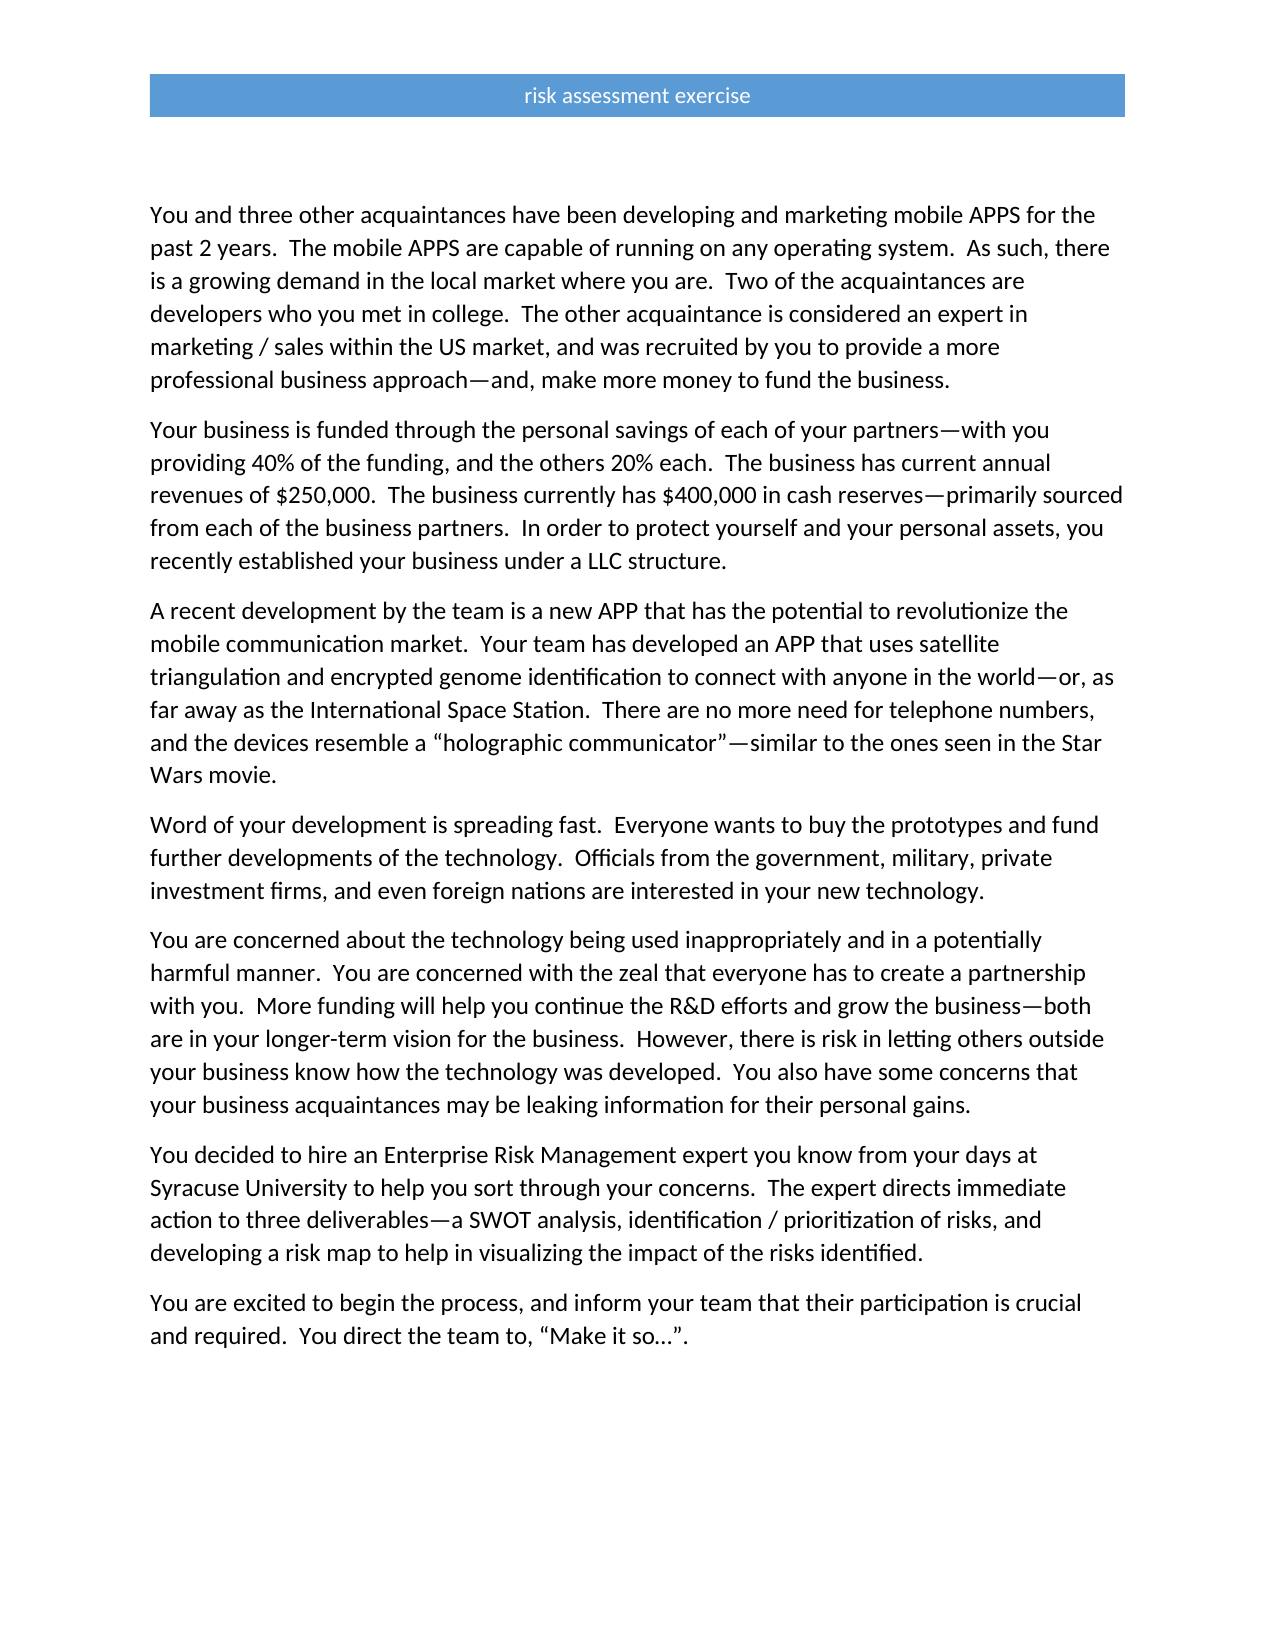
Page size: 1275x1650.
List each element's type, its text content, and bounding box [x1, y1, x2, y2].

text Word of your development is spreading fast. Everyone wants to buy the prototypes and fund further developments of the technology. Officials from the government, military, private investment firms, and even foreign nations are interested in your new technology. [150, 809, 1125, 906]
text You are excited to begin the process, and inform your team that their participation is crucial and required. You direct the team to, “Make it so…”. [150, 1287, 1125, 1351]
text You decided to hire an Enterprise Risk Management expert you know from your days at Syracuse University to help you sort through your concerns. The expert directs immediate action to three deliverables—a SWOT analysis, identification / prioritization of risks, and developing a risk map to help in visualizing the impact of the risks identified. [150, 1139, 1125, 1268]
text You are concerned about the technology being used inappropriately and in a potentially harmful manner. You are concerned with the zeal that everyone has to create a partnership with you. More funding will help you continue the R&D efforts and grow the business—both are in your longer-term vision for the business. However, there is risk in letting others outside your business know how the technology was developed. You also have some concerns that your business acquaintances may be leaking information for their personal gains. [150, 924, 1125, 1120]
text A recent development by the team is a new APP that has the potential to revolutionize the mobile communication market. Your team has developed an APP that uses satellite triangulation and encrypted genome identification to connect with anyone in the world—or, as far away as the International Space Station. There are no more need for telephone numbers, and the devices resemble a “holographic communicator”—similar to the ones seen in the Star Wars movie. [150, 595, 1125, 790]
text Your business is funded through the personal savings of each of your partners—with you providing 40% of the funding, and the others 20% each. The business has current annual revenues of $250,000. The business currently has $400,000 in cash reserves—primarily sourced from each of the business partners. In order to protect yourself and your personal assets, you recently established your business under a LLC structure. [150, 414, 1125, 576]
text You and three other acquaintances have been developing and marketing mobile APPS for the past 2 years. The mobile APPS are capable of running on any operating system. As such, there is a growing demand in the local market where you are. Two of the acquaintances are developers who you met in college. The other acquaintance is considered an expert in marketing / sales within the US market, and was recruited by you to provide a more professional business approach—and, make more money to fund the business. [150, 199, 1125, 395]
